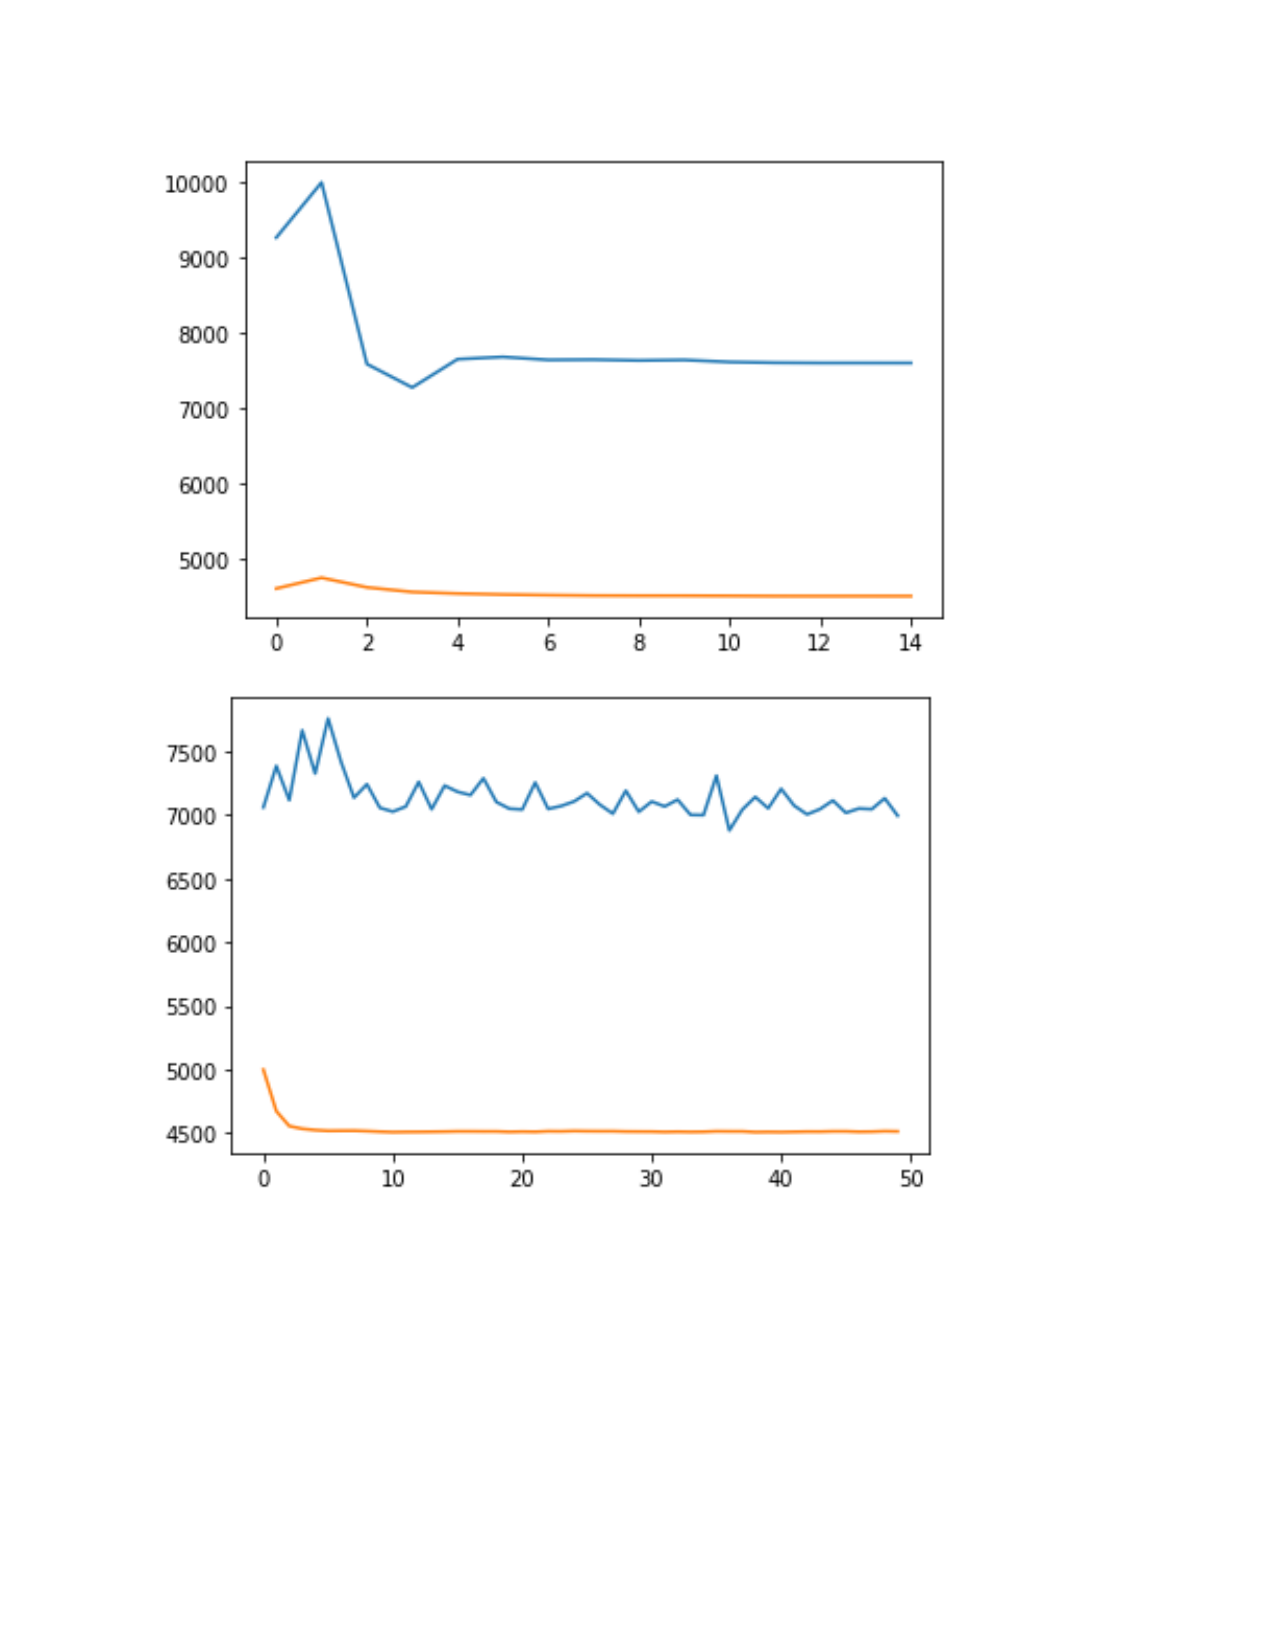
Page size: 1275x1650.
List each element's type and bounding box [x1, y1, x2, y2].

picture [150, 686, 944, 1204]
picture [150, 150, 957, 668]
